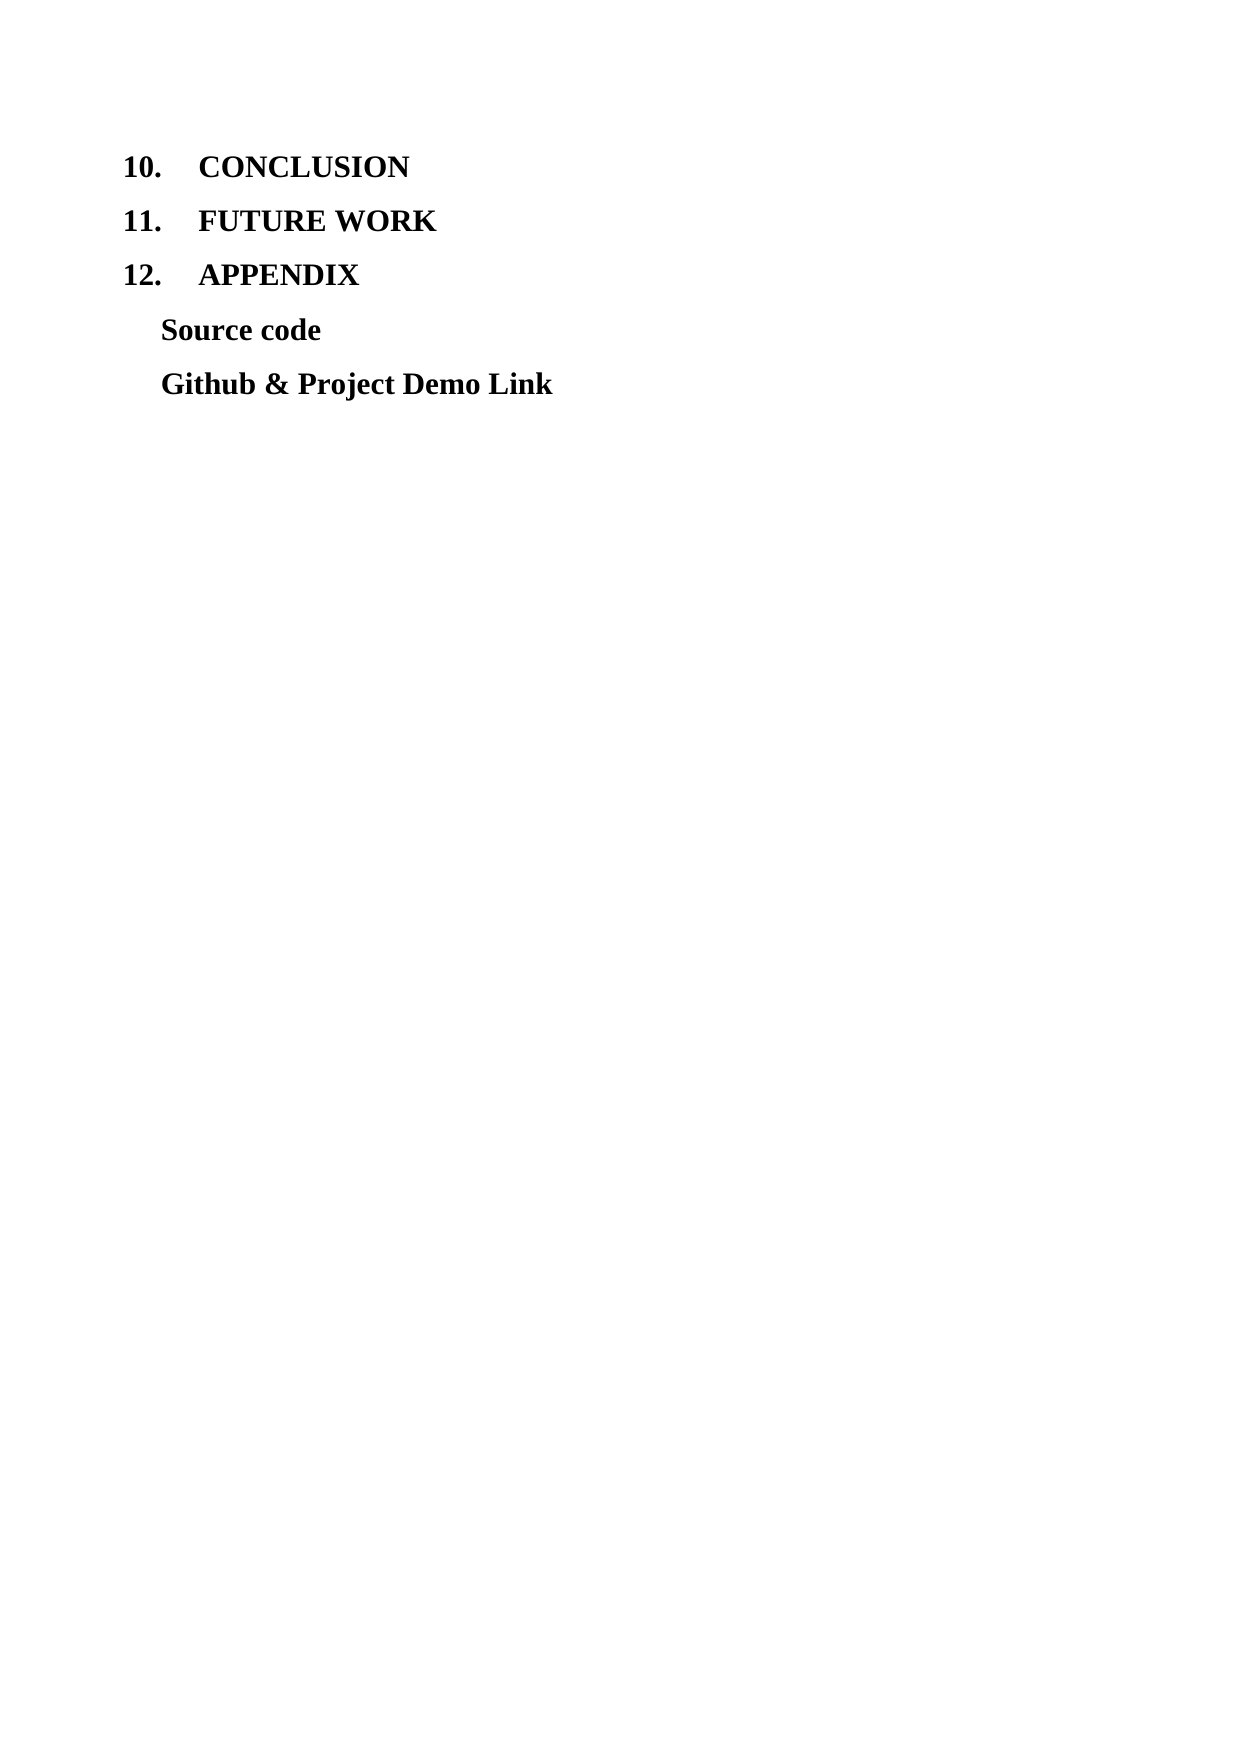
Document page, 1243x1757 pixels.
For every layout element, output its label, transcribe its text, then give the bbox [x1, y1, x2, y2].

list CONCLUSION [123, 148, 1195, 184]
list Source code [161, 311, 1195, 347]
list APPENDIX [123, 256, 1195, 292]
list Github & Project Demo Link [161, 365, 1195, 401]
list FUTURE WORK [123, 202, 1195, 238]
